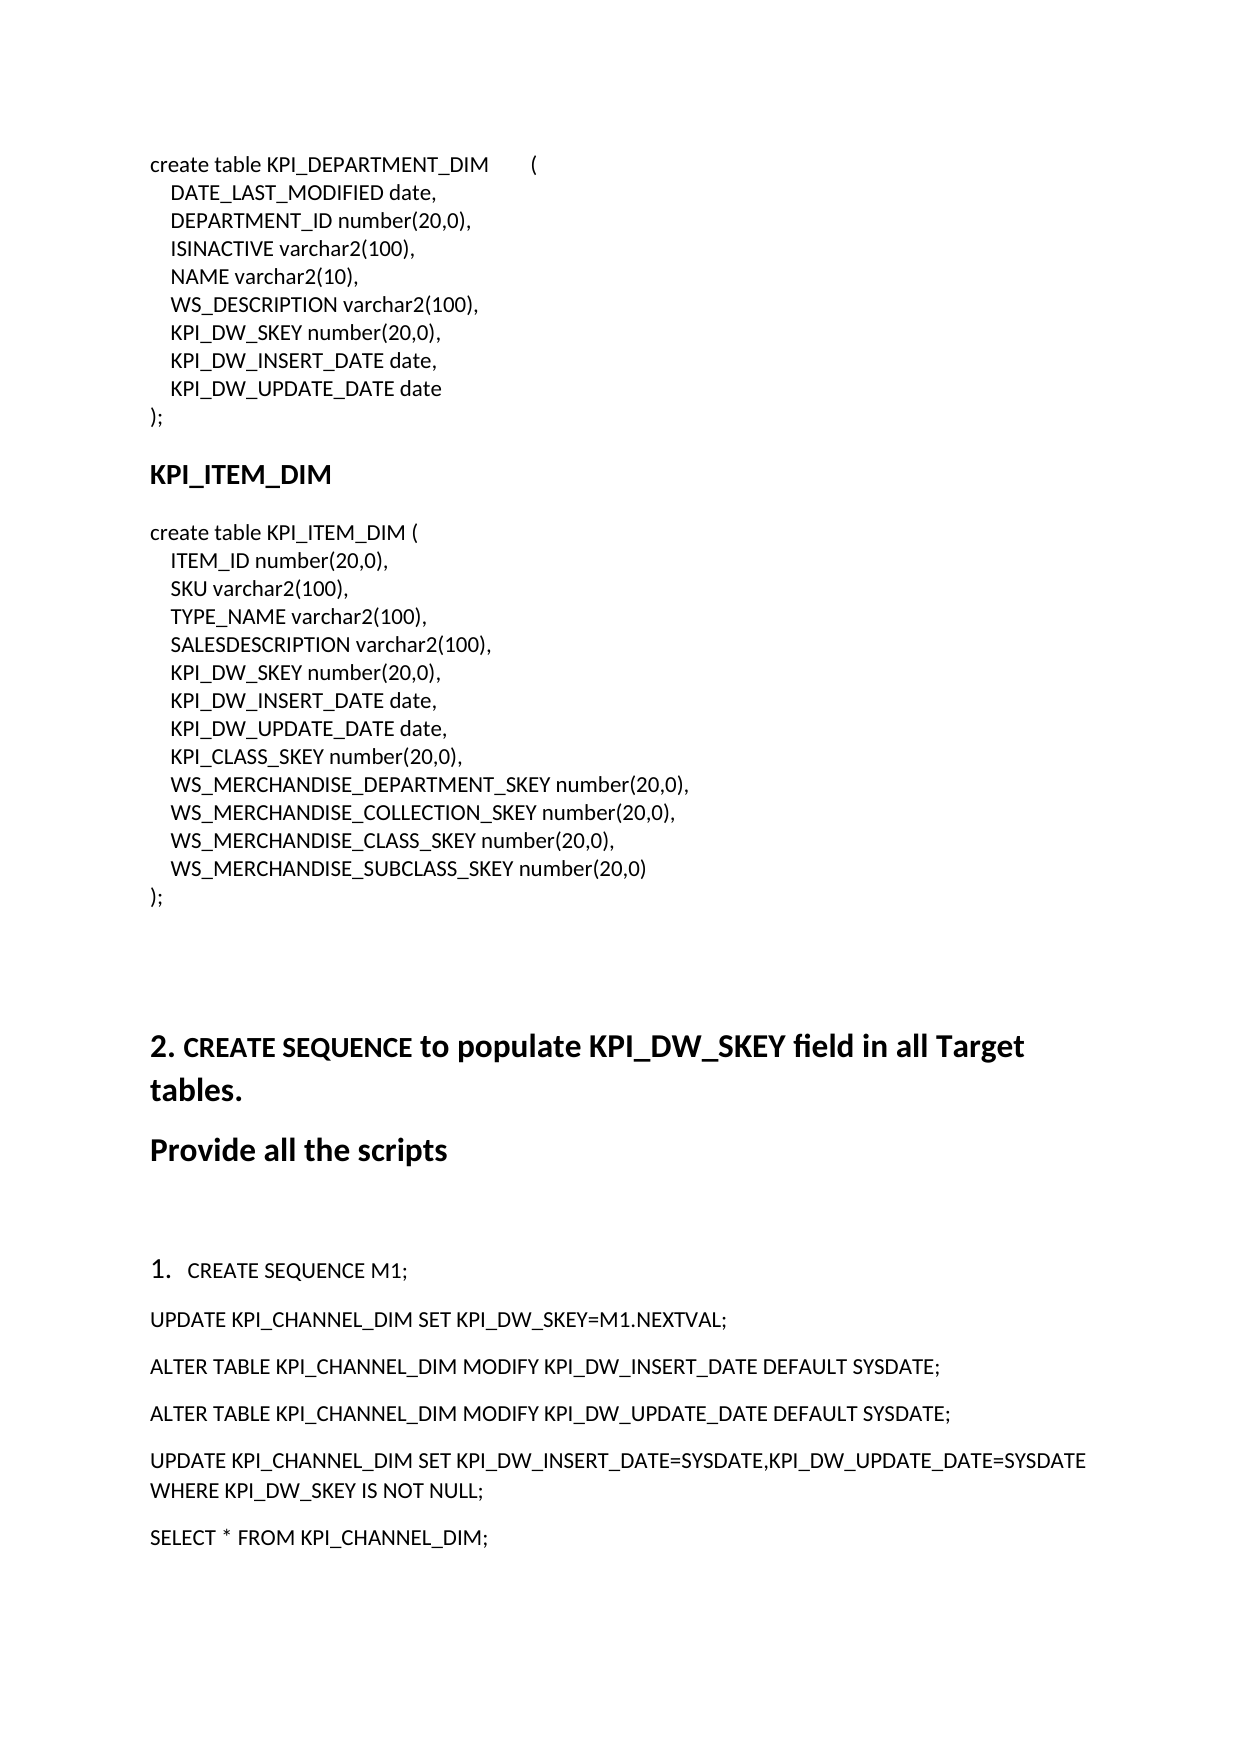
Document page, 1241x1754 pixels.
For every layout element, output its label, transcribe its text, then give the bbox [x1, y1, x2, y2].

text NAME varchar2(10), [150, 262, 1090, 290]
text WS_MERCHANDISE_DEPARTMENT_SKEY number(20,0), [150, 770, 1090, 798]
text UPDATE KPI_CHANNEL_DIM SET KPI_DW_INSERT_DATE=SYSDATE,KPI_DW_UPDATE_DATE=SYSDATE WHERE KPI_DW_SKEY IS NOT NULL; [150, 1446, 1090, 1504]
text DATE_LAST_MODIFIED date, [150, 178, 1090, 206]
text 2. CREATE SEQUENCE to populate KPI_DW_SKEY field in all Target tables. [150, 1024, 1090, 1109]
text TYPE_NAME varchar2(100), [150, 602, 1090, 630]
text ); [150, 882, 1090, 910]
text KPI_ITEM_DIM [150, 456, 1090, 492]
text SALESDESCRIPTION varchar2(100), [150, 630, 1090, 658]
text Provide all the scripts [150, 1129, 1090, 1170]
text WS_DESCRIPTION varchar2(100), [150, 290, 1090, 318]
text ALTER TABLE KPI_CHANNEL_DIM MODIFY KPI_DW_INSERT_DATE DEFAULT SYSDATE; [150, 1352, 1090, 1380]
text SELECT * FROM KPI_CHANNEL_DIM; [150, 1523, 1090, 1551]
text SKU varchar2(100), [150, 574, 1090, 602]
text ISINACTIVE varchar2(100), [150, 234, 1090, 262]
text KPI_DW_UPDATE_DATE date [150, 374, 1090, 402]
text create table KPI_ITEM_DIM ( [150, 518, 1090, 546]
text create table KPI_DEPARTMENT_DIM ( [150, 150, 1090, 178]
text ALTER TABLE KPI_CHANNEL_DIM MODIFY KPI_DW_UPDATE_DATE DEFAULT SYSDATE; [150, 1399, 1090, 1427]
text ITEM_ID number(20,0), [150, 546, 1090, 574]
text KPI_DW_SKEY number(20,0), [150, 318, 1090, 346]
text KPI_DW_SKEY number(20,0), [150, 658, 1090, 686]
text KPI_DW_INSERT_DATE date, [150, 346, 1090, 374]
text DEPARTMENT_ID number(20,0), [150, 206, 1090, 234]
text WS_MERCHANDISE_CLASS_SKEY number(20,0), [150, 826, 1090, 854]
text WS_MERCHANDISE_COLLECTION_SKEY number(20,0), [150, 798, 1090, 826]
text KPI_CLASS_SKEY number(20,0), [150, 742, 1090, 770]
text KPI_DW_INSERT_DATE date, [150, 686, 1090, 714]
text ); [150, 402, 1090, 430]
text KPI_DW_UPDATE_DATE date, [150, 714, 1090, 742]
text WS_MERCHANDISE_SUBCLASS_SKEY number(20,0) [150, 854, 1090, 882]
list CREATE SEQUENCE M1; [150, 1250, 1090, 1286]
text UPDATE KPI_CHANNEL_DIM SET KPI_DW_SKEY=M1.NEXTVAL; [150, 1306, 1090, 1333]
